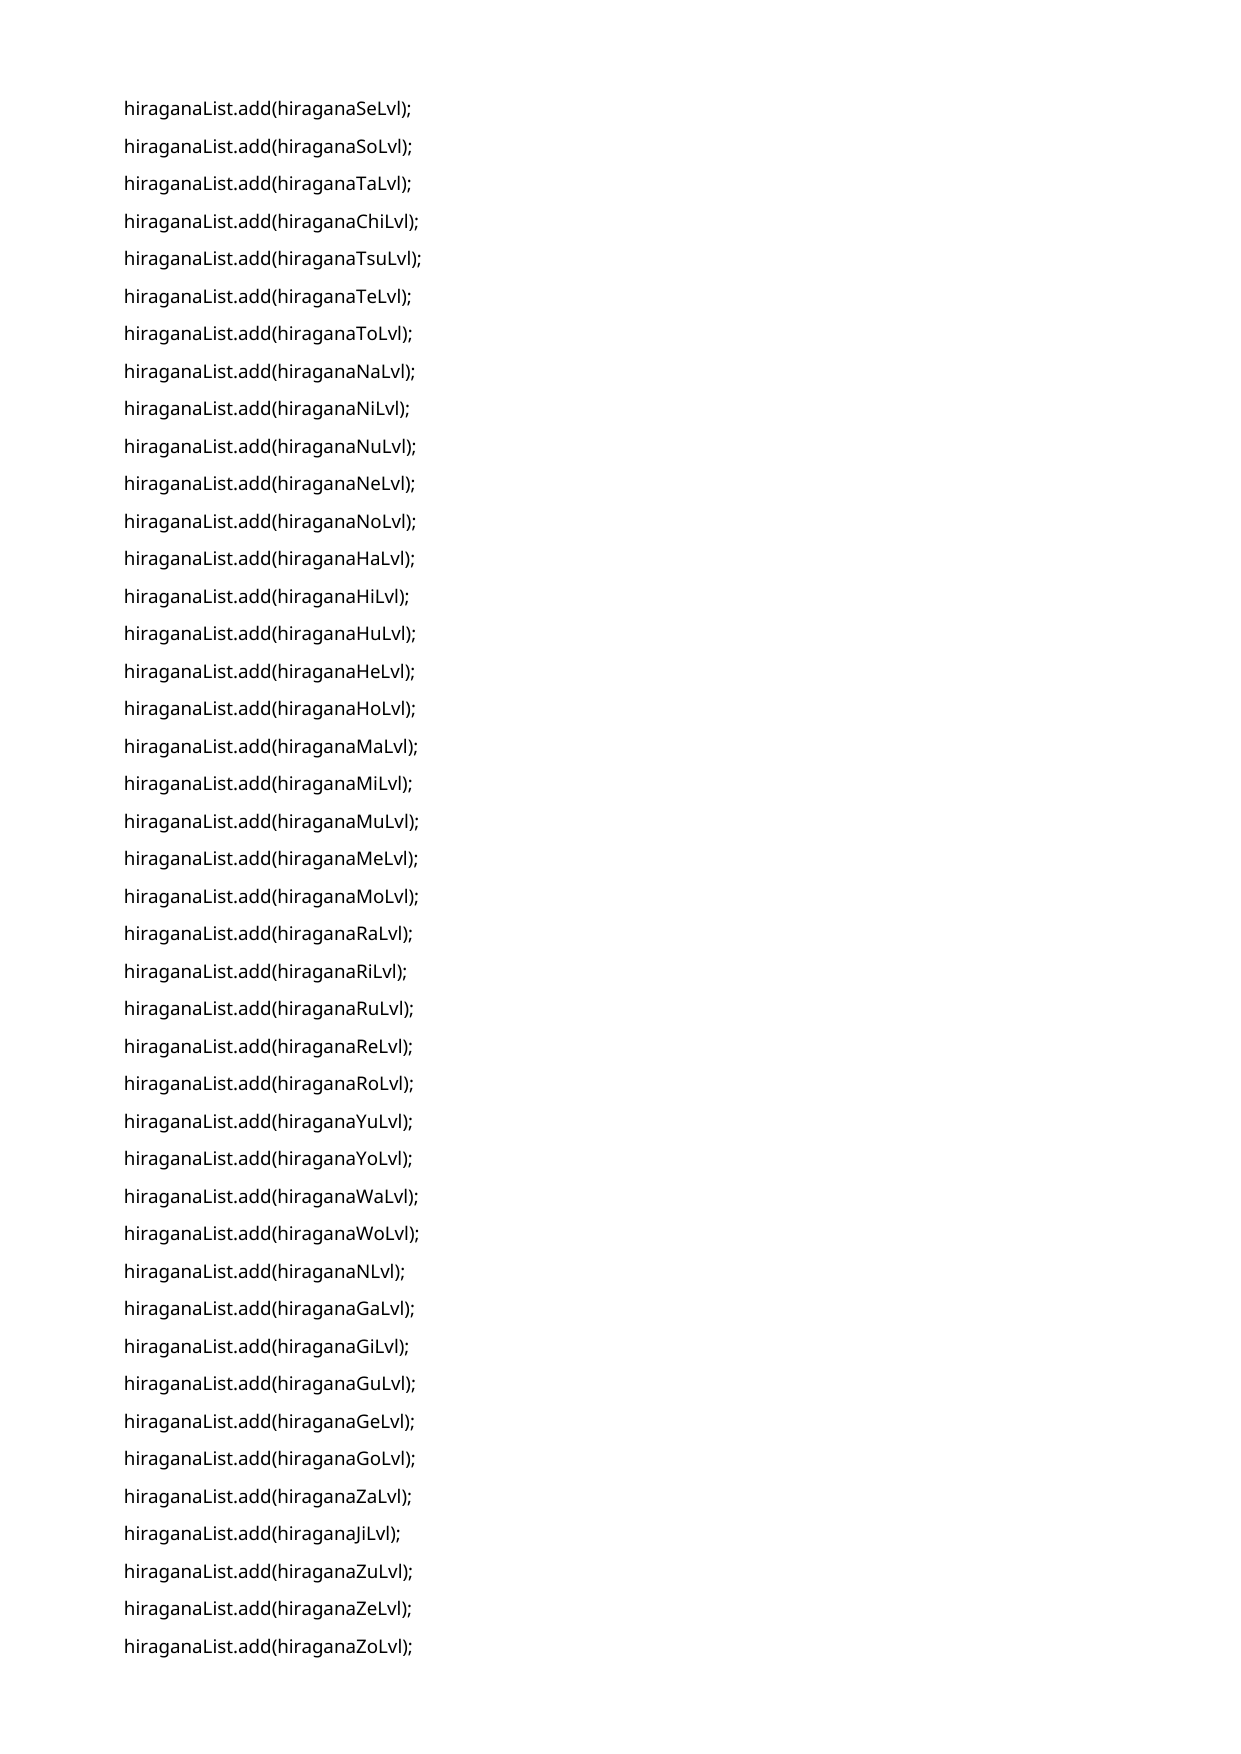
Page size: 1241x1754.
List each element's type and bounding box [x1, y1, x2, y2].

text [75, 89, 1165, 1664]
